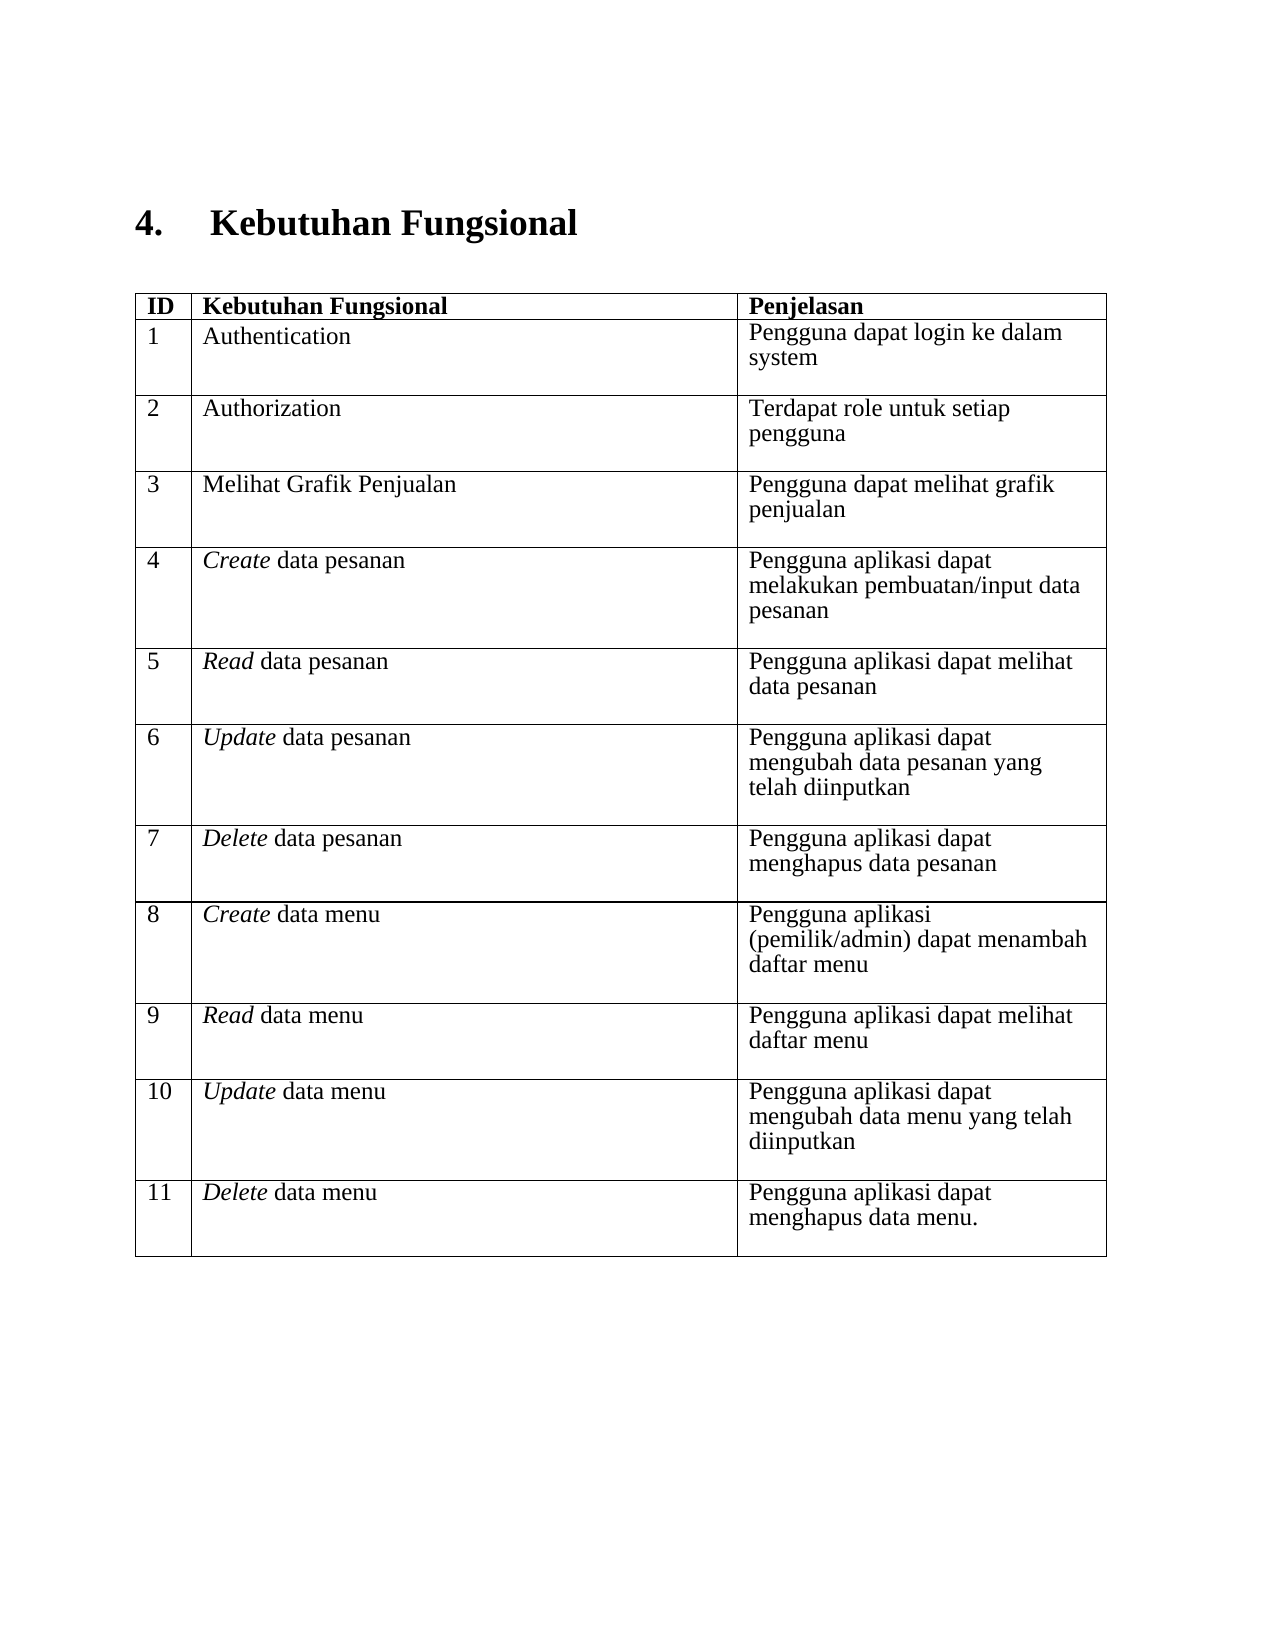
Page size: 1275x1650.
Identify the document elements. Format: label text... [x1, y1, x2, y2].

table_cell Pengguna aplikasi (pemilik/admin) dapat menambah daftar menu [738, 903, 1106, 1002]
table_cell Read data menu [192, 1004, 737, 1078]
table_cell 5 [136, 649, 191, 724]
table_cell Read data pesanan [192, 649, 737, 724]
table_cell Terdapat role untuk setiap pengguna [738, 396, 1106, 471]
table_cell 11 [136, 1181, 191, 1256]
table_header Kebutuhan Fungsional [192, 294, 737, 319]
table_cell Pengguna aplikasi dapat menghapus data menu. [738, 1181, 1106, 1256]
subtitle Kebutuhan Fungsional [135, 200, 1140, 243]
table_cell Pengguna aplikasi dapat melihat data pesanan [738, 649, 1106, 724]
table_cell Authentication [192, 320, 737, 395]
table_cell Authorization [192, 396, 737, 471]
table_header ID [136, 294, 191, 319]
table_cell 6 [136, 725, 191, 825]
table_cell Melihat Grafik Penjualan [192, 472, 737, 547]
table_cell 2 [136, 396, 191, 471]
table_cell Create data pesanan [192, 548, 737, 648]
table_cell 4 [136, 548, 191, 648]
table_cell Pengguna aplikasi dapat melihat daftar menu [738, 1004, 1106, 1078]
table_cell Pengguna aplikasi dapat melakukan pembuatan/input data pesanan [738, 548, 1106, 648]
table_cell Update data pesanan [192, 725, 737, 825]
table_header Penjelasan [738, 294, 1106, 319]
table_cell 7 [136, 826, 191, 901]
table_cell Pengguna dapat melihat grafik penjualan [738, 472, 1106, 547]
table_cell 9 [136, 1004, 191, 1078]
table_cell Delete data menu [192, 1181, 737, 1256]
table_cell Pengguna dapat login ke dalam system [738, 320, 1106, 395]
table_cell Pengguna aplikasi dapat menghapus data pesanan [738, 826, 1106, 901]
table_cell 3 [136, 472, 191, 547]
table_cell Delete data pesanan [192, 826, 737, 901]
table_cell Create data menu [192, 903, 737, 1002]
table_cell Update data menu [192, 1080, 737, 1179]
table_cell 10 [136, 1080, 191, 1179]
table_cell 1 [136, 320, 191, 395]
table_cell Pengguna aplikasi dapat mengubah data pesanan yang telah diinputkan [738, 725, 1106, 825]
table_cell 8 [136, 903, 191, 1002]
table_cell Pengguna aplikasi dapat mengubah data menu yang telah diinputkan [738, 1080, 1106, 1179]
